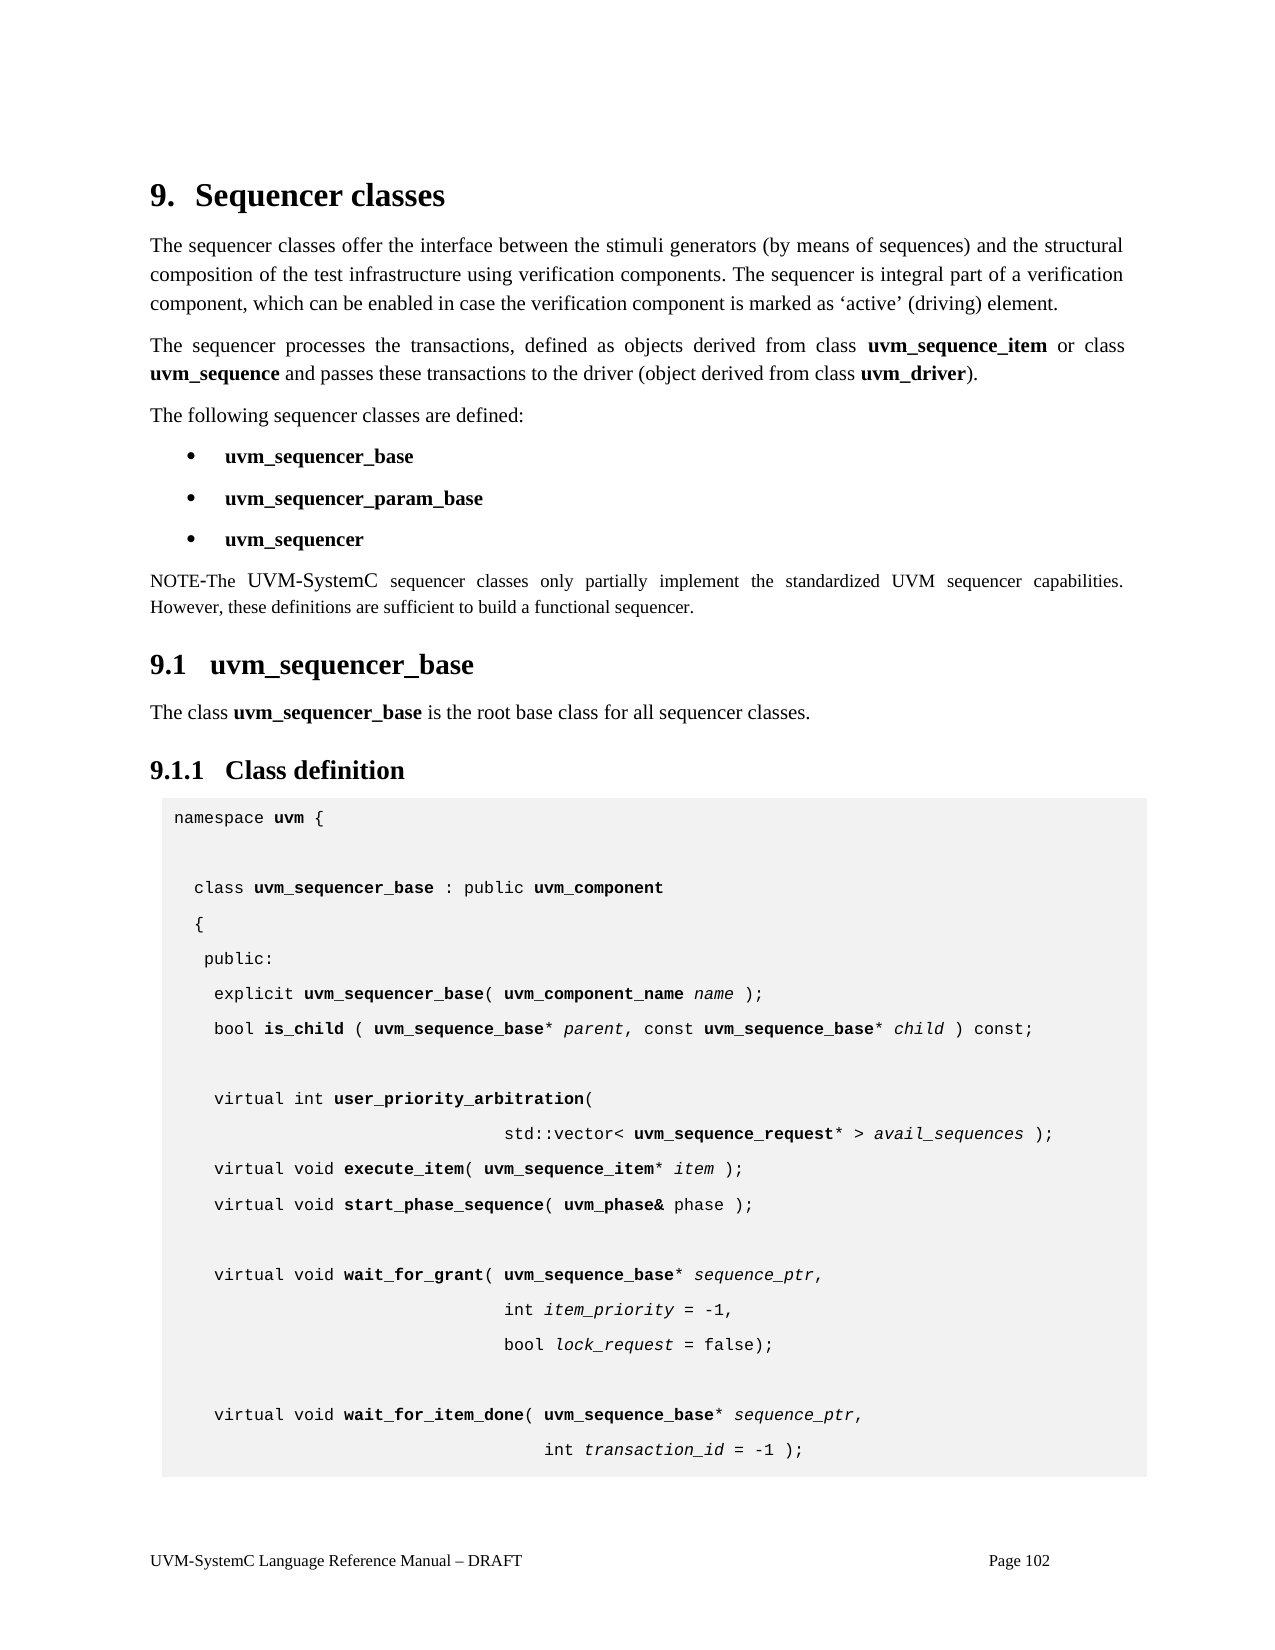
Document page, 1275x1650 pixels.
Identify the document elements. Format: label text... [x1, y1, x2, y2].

subtitle Sequencer classes [150, 175, 1125, 213]
subtitle Class definition [150, 754, 1125, 785]
text The sequencer classes offer the interface between the stimuli generators (by means of sequences) and the structural composition of the test infrastructure using verification components. The sequencer is integral part of a verification component, which can be enabled in case the verification component is marked as ‘active’ (driving) element. [150, 233, 1125, 315]
text NOTEThe UVM-SystemC sequencer classes only partially implement the standardized UVM sequencer capabilities. However, these definitions are sufficient to build a functional sequencer. [150, 568, 1125, 618]
subtitle uvm_sequencer_base [150, 647, 1125, 681]
text The sequencer processes the transactions, defined as objects derived from class uvm_sequence_item or class uvm_sequence and passes these transactions to the driver (object derived from class uvm_driver). [150, 332, 1125, 385]
list uvm_sequencer [187, 527, 1125, 551]
text The class uvm_sequencer_base is the root base class for all sequencer classes. [150, 700, 1125, 724]
text The following sequencer classes are defined: [150, 403, 1125, 427]
list uvm_sequencer_param_base [187, 485, 1125, 509]
list uvm_sequencer_base [187, 444, 1125, 468]
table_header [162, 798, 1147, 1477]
